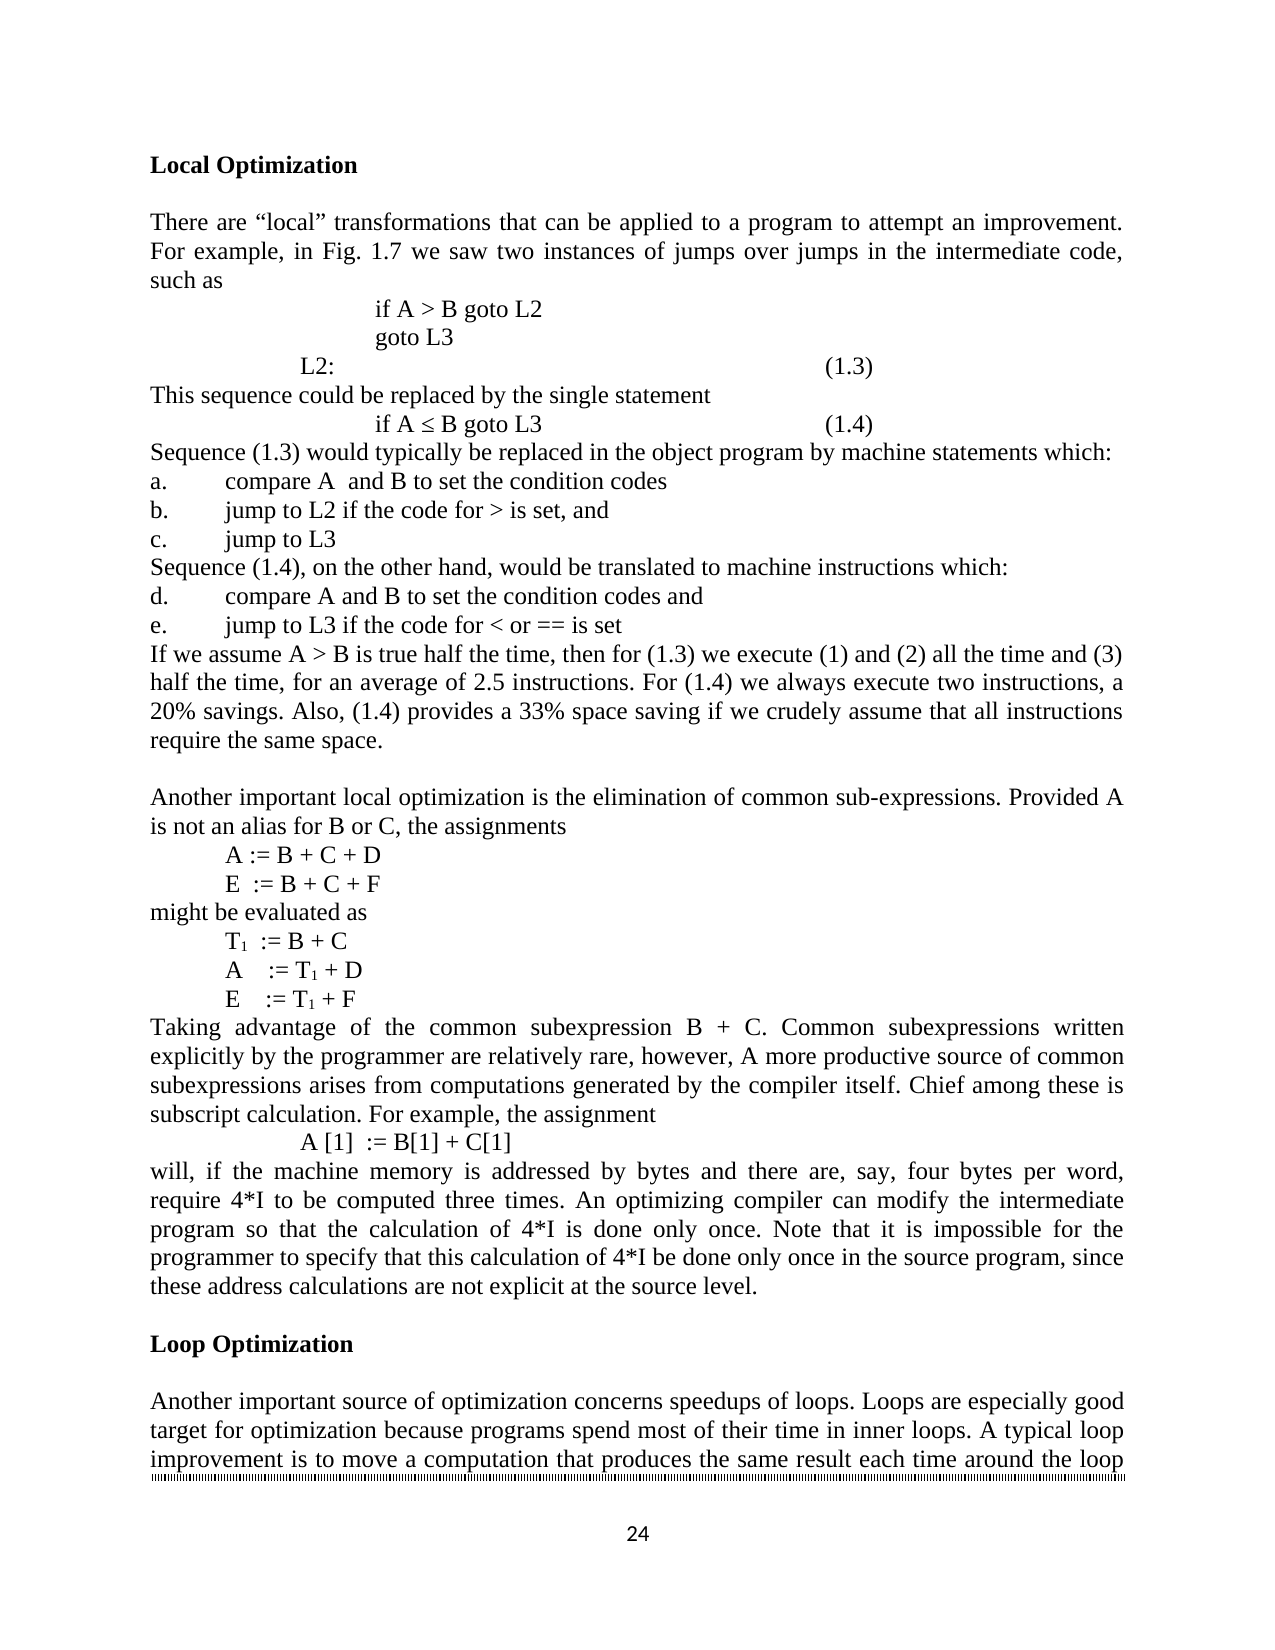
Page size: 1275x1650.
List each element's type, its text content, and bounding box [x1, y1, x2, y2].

text T1 := B + C [150, 926, 1125, 955]
text There are “local” transformations that can be applied to a program to attempt an improvement. For example, in Fig. 1.7 we saw two instances of jumps over jumps in the intermediate code, such as [150, 207, 1125, 294]
text Local Optimization [150, 150, 1125, 179]
text E := T1 + F [150, 984, 1125, 1012]
text b. jump to L2 if the code for > is set, and [150, 495, 1125, 524]
text Taking advantage of the common subexpression B + C. Common subexpressions written explicitly by the programmer are relatively rare, however, A more productive source of common subexpressions arises from computations generated by the compiler itself. Chief among these is subscript calculation. For example, the assignment [150, 1012, 1125, 1127]
text This sequence could be replaced by the single statement [150, 380, 1125, 409]
text if A ≤ B goto L3 (1.4) [150, 409, 1125, 437]
text E := B + C + F [150, 869, 1125, 897]
text c. jump to L3 [150, 524, 1125, 552]
text goto L3 [150, 322, 1125, 351]
text a. compare A and B to set the condition codes [150, 466, 1125, 495]
text Sequence (1.3) would typically be replaced in the object program by machine statements which: [150, 437, 1125, 466]
text A := B + C + D [150, 840, 1125, 869]
text If we assume A > B is true half the time, then for (1.3) we execute (1) and (2) all the time and (3) half the time, for an average of 2.5 instructions. For (1.4) we always execute two instructions, a 20% savings. Also, (1.4) provides a 33% space saving if we crudely assume that all instructions require the same space. [150, 639, 1125, 754]
text will, if the machine memory is addressed by bytes and there are, say, four bytes per word, require 4*I to be computed three times. An optimizing compiler can modify the intermediate program so that the calculation of 4*I is done only once. Note that it is impossible for the programmer to specify that this calculation of 4*I be done only once in the source program, since these address calculations are not explicit at the source level. [150, 1156, 1125, 1300]
text A := T1 + D [150, 955, 1125, 984]
text Sequence (1.4), on the other hand, would be translated to machine instructions which: [150, 552, 1125, 581]
text e. jump to L3 if the code for < or == is set [150, 610, 1125, 639]
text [150, 1386, 1125, 1481]
text if A > B goto L2 [150, 294, 1125, 322]
text might be evaluated as [150, 897, 1125, 926]
text d. compare A and B to set the condition codes and [150, 581, 1125, 610]
text L2: (1.3) [150, 351, 1125, 380]
text Loop Optimization [150, 1329, 1125, 1357]
text Another important local optimization is the elimination of common sub-expressions. Provided A is not an alias for B or C, the assignments [150, 782, 1125, 840]
text A [1] := B[1] + C[1] [150, 1127, 1125, 1156]
